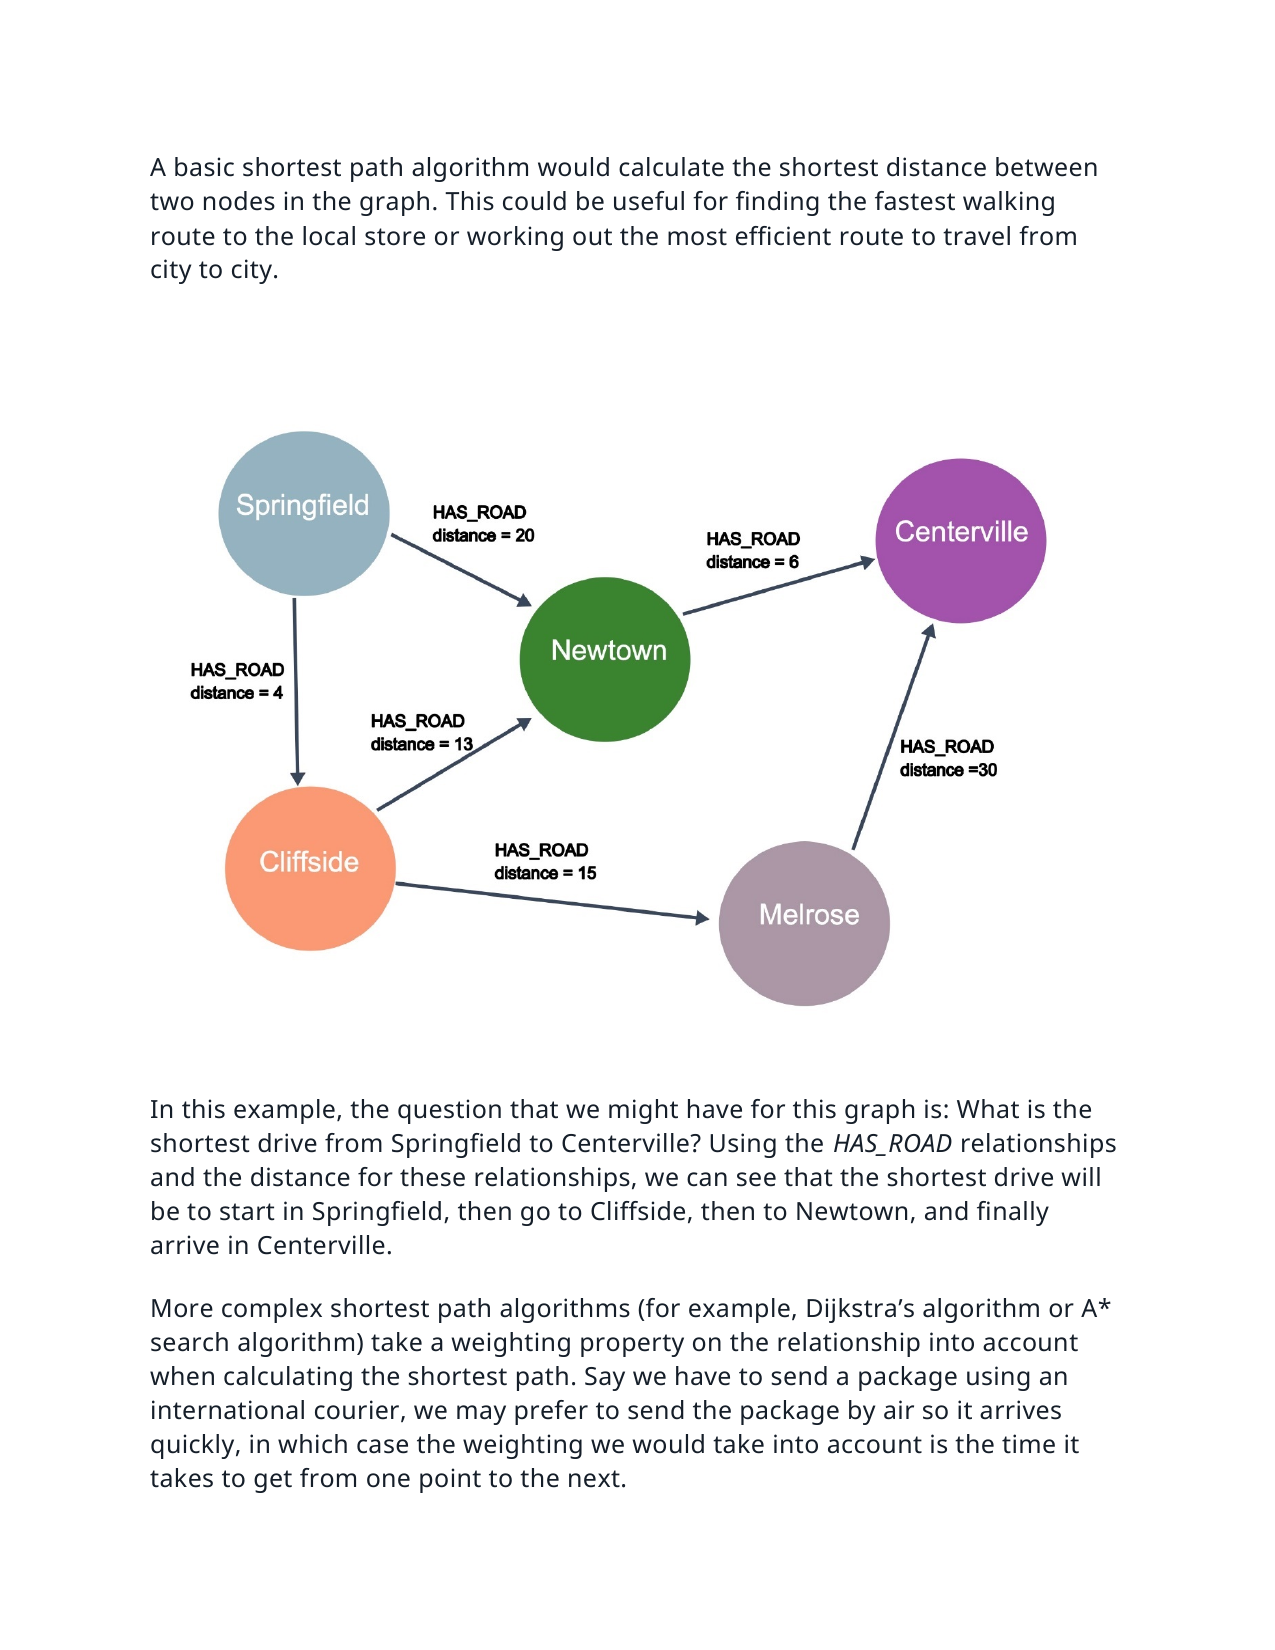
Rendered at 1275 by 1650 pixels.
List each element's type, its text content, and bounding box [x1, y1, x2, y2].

text In this example, the question that we might have for this graph is: What is the shortest drive from Springfield to Centerville? Using the HAS_ROAD relationships and the distance for these relationships, we can see that the shortest drive will be to start in Springfield, then go to Cliffside, then to Newtown, and finally arrive in Centerville. [150, 1091, 1125, 1262]
text A basic shortest path algorithm would calculate the shortest distance between two nodes in the graph. This could be useful for finding the fastest walking route to the local store or working out the most efficient route to travel from city to city. [150, 150, 1125, 286]
picture [150, 315, 1125, 1063]
text More complex shortest path algorithms (for example, Dijkstra’s algorithm or A* search algorithm) take a weighting property on the relationship into account when calculating the shortest path. Say we have to send a package using an international courier, we may prefer to send the package by air so it arrives quickly, in which case the weighting we would take into account is the time it takes to get from one point to the next. [150, 1291, 1125, 1495]
